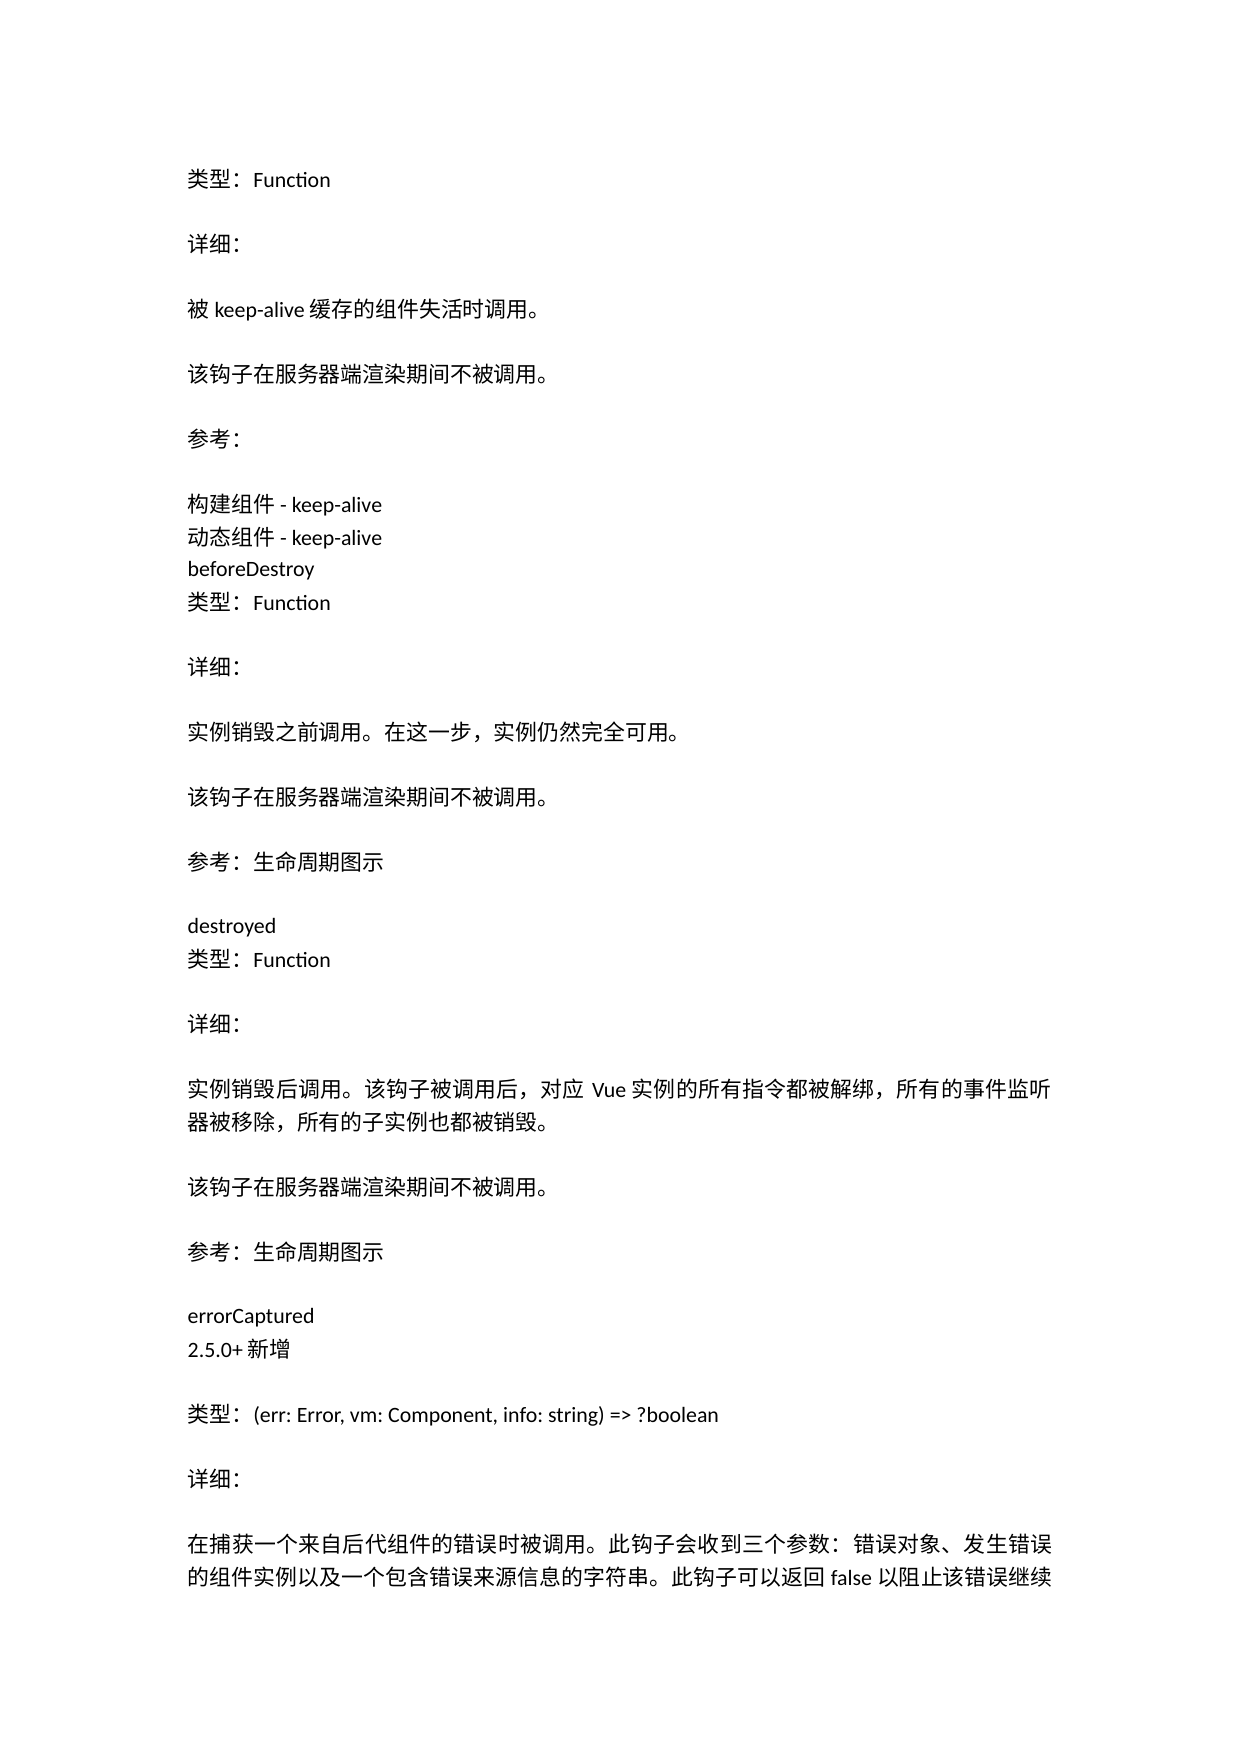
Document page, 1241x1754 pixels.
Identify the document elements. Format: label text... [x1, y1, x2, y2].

text 类型：Function [187, 584, 1053, 617]
text 被 keep-alive 缓存的组件失活时调用。 [187, 292, 1053, 324]
text 构建组件 - keep-alive [187, 487, 1053, 519]
text destroyed [187, 909, 1053, 942]
text 详细： [187, 649, 1053, 682]
text 该钩子在服务器端渲染期间不被调用。 [187, 779, 1053, 812]
text beforeDestroy [187, 552, 1053, 584]
text errorCaptured [187, 1299, 1053, 1332]
text 该钩子在服务器端渲染期间不被调用。 [187, 357, 1053, 389]
text 详细： [187, 1007, 1053, 1039]
text 详细： [187, 227, 1053, 259]
text 参考：生命周期图示 [187, 844, 1053, 877]
text 参考： [187, 422, 1053, 454]
text 实例销毁之前调用。在这一步，实例仍然完全可用。 [187, 714, 1053, 747]
text 详细： [187, 1462, 1053, 1494]
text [187, 1527, 1053, 1592]
text 类型：Function [187, 162, 1053, 194]
text 该钩子在服务器端渲染期间不被调用。 [187, 1169, 1053, 1202]
text 动态组件 - keep-alive [187, 519, 1053, 552]
text 类型：Function [187, 942, 1053, 974]
text 类型：(err: Error, vm: Component, info: string) => ?boolean [187, 1397, 1053, 1429]
text 实例销毁后调用。该钩子被调用后，对应 Vue 实例的所有指令都被解绑，所有的事件监听器被移除，所有的子实例也都被销毁。 [187, 1072, 1053, 1137]
text 参考：生命周期图示 [187, 1234, 1053, 1267]
text 2.5.0+ 新增 [187, 1332, 1053, 1364]
